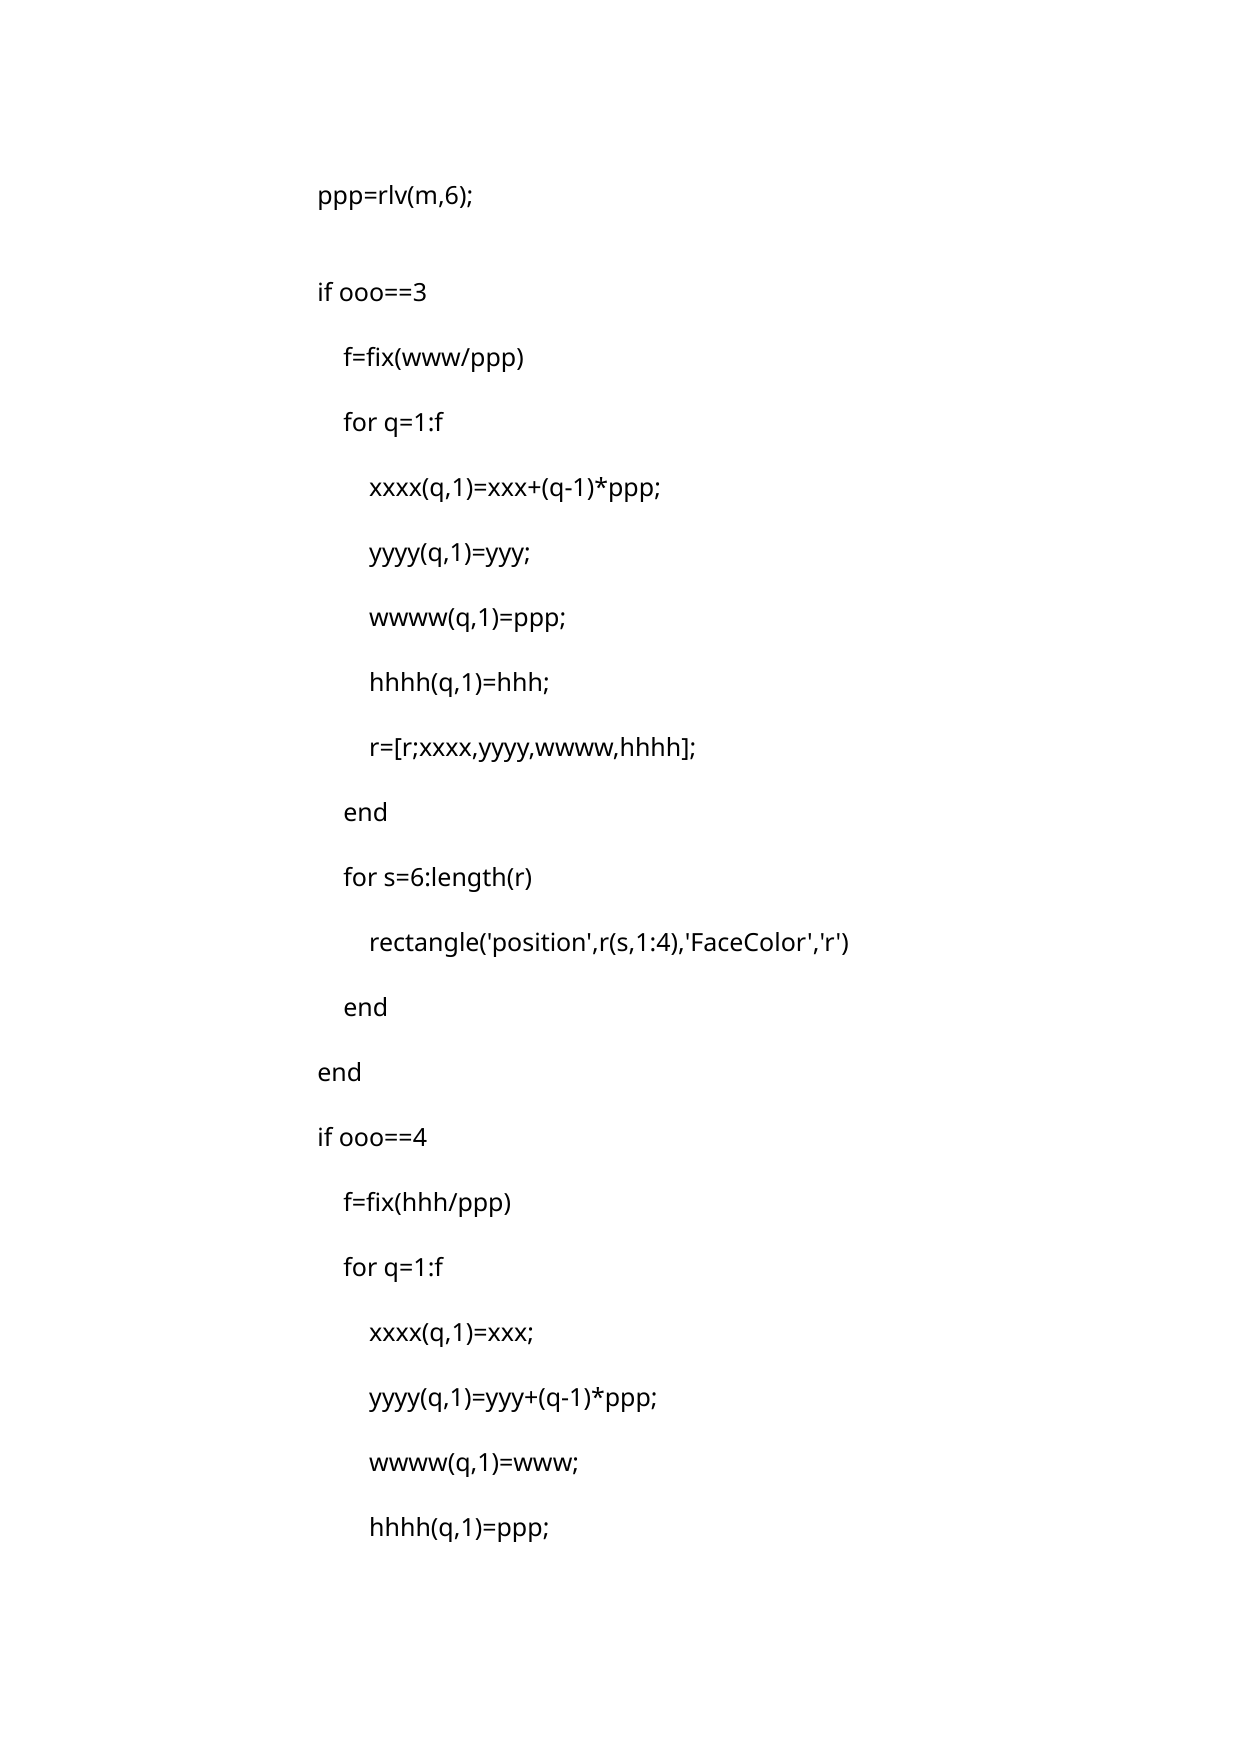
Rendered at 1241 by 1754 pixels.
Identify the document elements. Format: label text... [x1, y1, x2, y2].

text for q=1:f [187, 1234, 1053, 1299]
text end [187, 1039, 1053, 1104]
text if ooo==3 [187, 259, 1053, 324]
text yyyy(q,1)=yyy; [187, 519, 1053, 584]
text for s=6:length(r) [187, 844, 1053, 909]
text end [187, 974, 1053, 1039]
text rectangle('position',r(s,1:4),'FaceColor','r') [187, 909, 1053, 974]
text xxxx(q,1)=xxx+(q-1)*ppp; [187, 454, 1053, 519]
text f=fix(www/ppp) [187, 324, 1053, 389]
text hhhh(q,1)=ppp; [187, 1494, 1053, 1559]
text for q=1:f [187, 389, 1053, 454]
text if ooo==4 [187, 1104, 1053, 1169]
text wwww(q,1)=www; [187, 1429, 1053, 1494]
text wwww(q,1)=ppp; [187, 584, 1053, 649]
text yyyy(q,1)=yyy+(q-1)*ppp; [187, 1364, 1053, 1429]
text xxxx(q,1)=xxx; [187, 1299, 1053, 1364]
text end [187, 779, 1053, 844]
text r=[r;xxxx,yyyy,wwww,hhhh]; [187, 714, 1053, 779]
text ppp=rlv(m,6); [187, 162, 1053, 227]
text hhhh(q,1)=hhh; [187, 649, 1053, 714]
text f=fix(hhh/ppp) [187, 1169, 1053, 1234]
